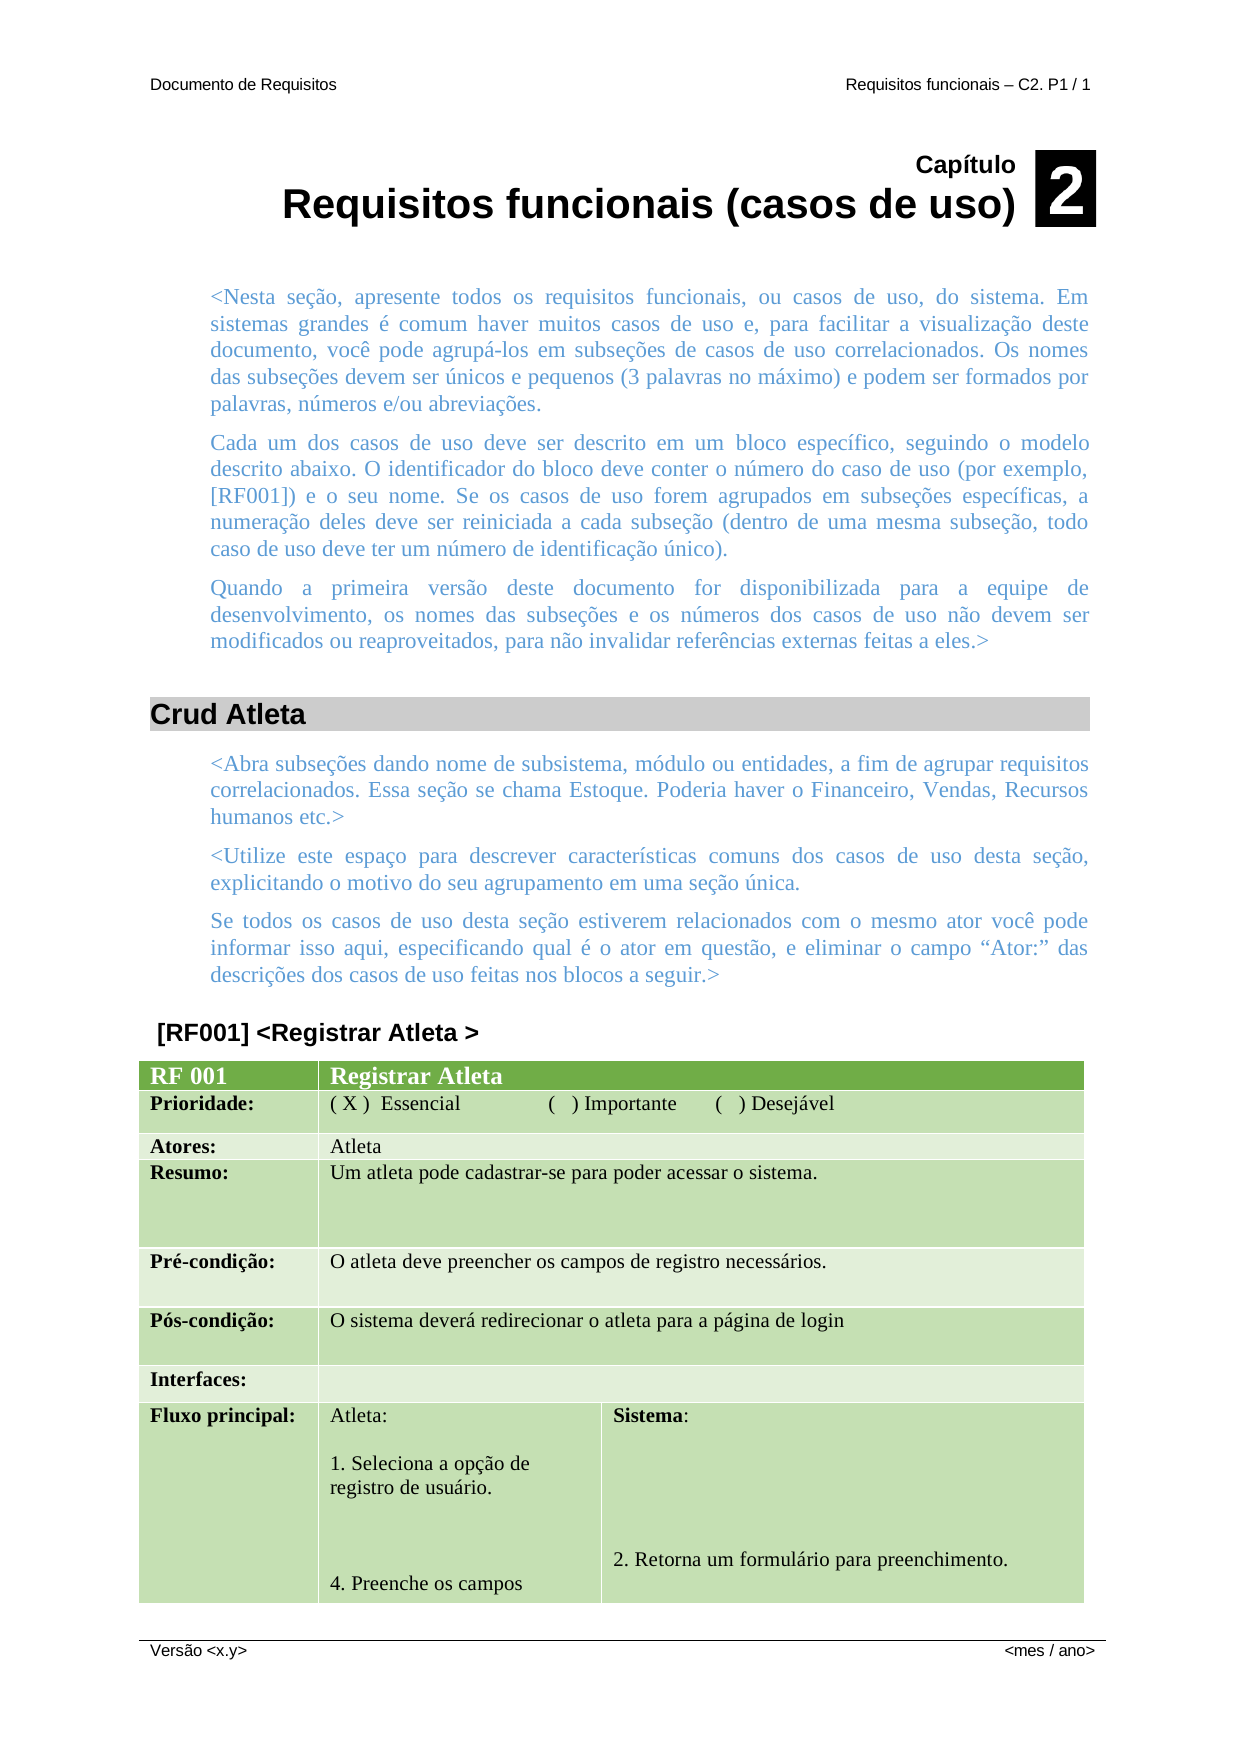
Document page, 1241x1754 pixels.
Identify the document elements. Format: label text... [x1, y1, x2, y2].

text <Utilize este espaço para descrever características comuns dos casos de uso desta seção, explicitando o motivo do seu agrupamento em uma seção única. [210, 842, 1090, 895]
text Capítulo [210, 150, 1035, 179]
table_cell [602, 1403, 1084, 1603]
table_cell Pré-condição: [139, 1249, 318, 1306]
table_cell Prioridade: [139, 1091, 318, 1133]
table_cell Atleta [319, 1134, 1084, 1159]
table_cell Um atleta pode cadastrar-se para poder acessar o sistema. [319, 1160, 1084, 1247]
table_cell Interfaces: [139, 1366, 318, 1402]
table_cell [319, 1403, 601, 1603]
text <Nesta seção, apresente todos os requisitos funcionais, ou casos de uso, do sistema. Em sistemas grandes é comum haver muitos casos de uso e, para facilitar a visualização deste documento, você pode agrupá-los em subseções de casos de uso correlacionados. Os nomes das subseções devem ser únicos e pequenos (3 palavras no máximo) e podem ser formados por palavras, números e/ou abreviações. [210, 283, 1090, 416]
table_cell O atleta deve preencher os campos de registro necessários. [319, 1249, 1084, 1306]
table_header RF 001 [139, 1061, 318, 1090]
table_cell O sistema deverá redirecionar o atleta para a página de login [319, 1308, 1084, 1365]
table_cell ( X ) Essencial ( ) Importante ( ) Desejável [319, 1091, 1084, 1133]
table_cell Atores: [139, 1134, 318, 1159]
table_header Registrar Atleta [319, 1061, 1084, 1090]
text Cada um dos casos de uso deve ser descrito em um bloco específico, seguindo o modelo descrito abaixo. O identificador do bloco deve conter o número do caso de uso (por exemplo, [RF001]) e o seu nome. Se os casos de uso forem agrupados em subseções específicas, a numeração deles deve ser reiniciada a cada subseção (dentro de uma mesma subseção, todo caso de uso deve ter um número de identificação único). [210, 428, 1090, 561]
text [RF001] <Registrar Atleta > [150, 1018, 1090, 1047]
text Se todos os casos de uso desta seção estiverem relacionados com o mesmo ator você pode informar isso aqui, especificando qual é o ator em questão, e eliminar o campo “Ator:” das descrições dos casos de uso feitas nos blocos a seguir.> [210, 907, 1090, 987]
subtitle Requisitos funcionais (casos de uso) [150, 179, 1035, 227]
text Quando a primeira versão deste documento for disponibilizada para a equipe de desenvolvimento, os nomes das subseções e os números dos casos de uso não devem ser modificados ou reaproveitados, para não invalidar referências externas feitas a eles.> [210, 574, 1090, 653]
table_cell [319, 1366, 1084, 1402]
table_cell Fluxo principal: [139, 1403, 318, 1603]
table_cell Pós-condição: [139, 1308, 318, 1365]
subtitle Crud Atleta [150, 697, 1090, 731]
text <Abra subseções dando nome de subsistema, módulo ou entidades, a fim de agrupar requisitos correlacionados. Essa seção se chama Estoque. Poderia haver o Financeiro, Vendas, Recursos humanos etc.> [210, 749, 1090, 829]
table_cell Resumo: [139, 1160, 318, 1247]
